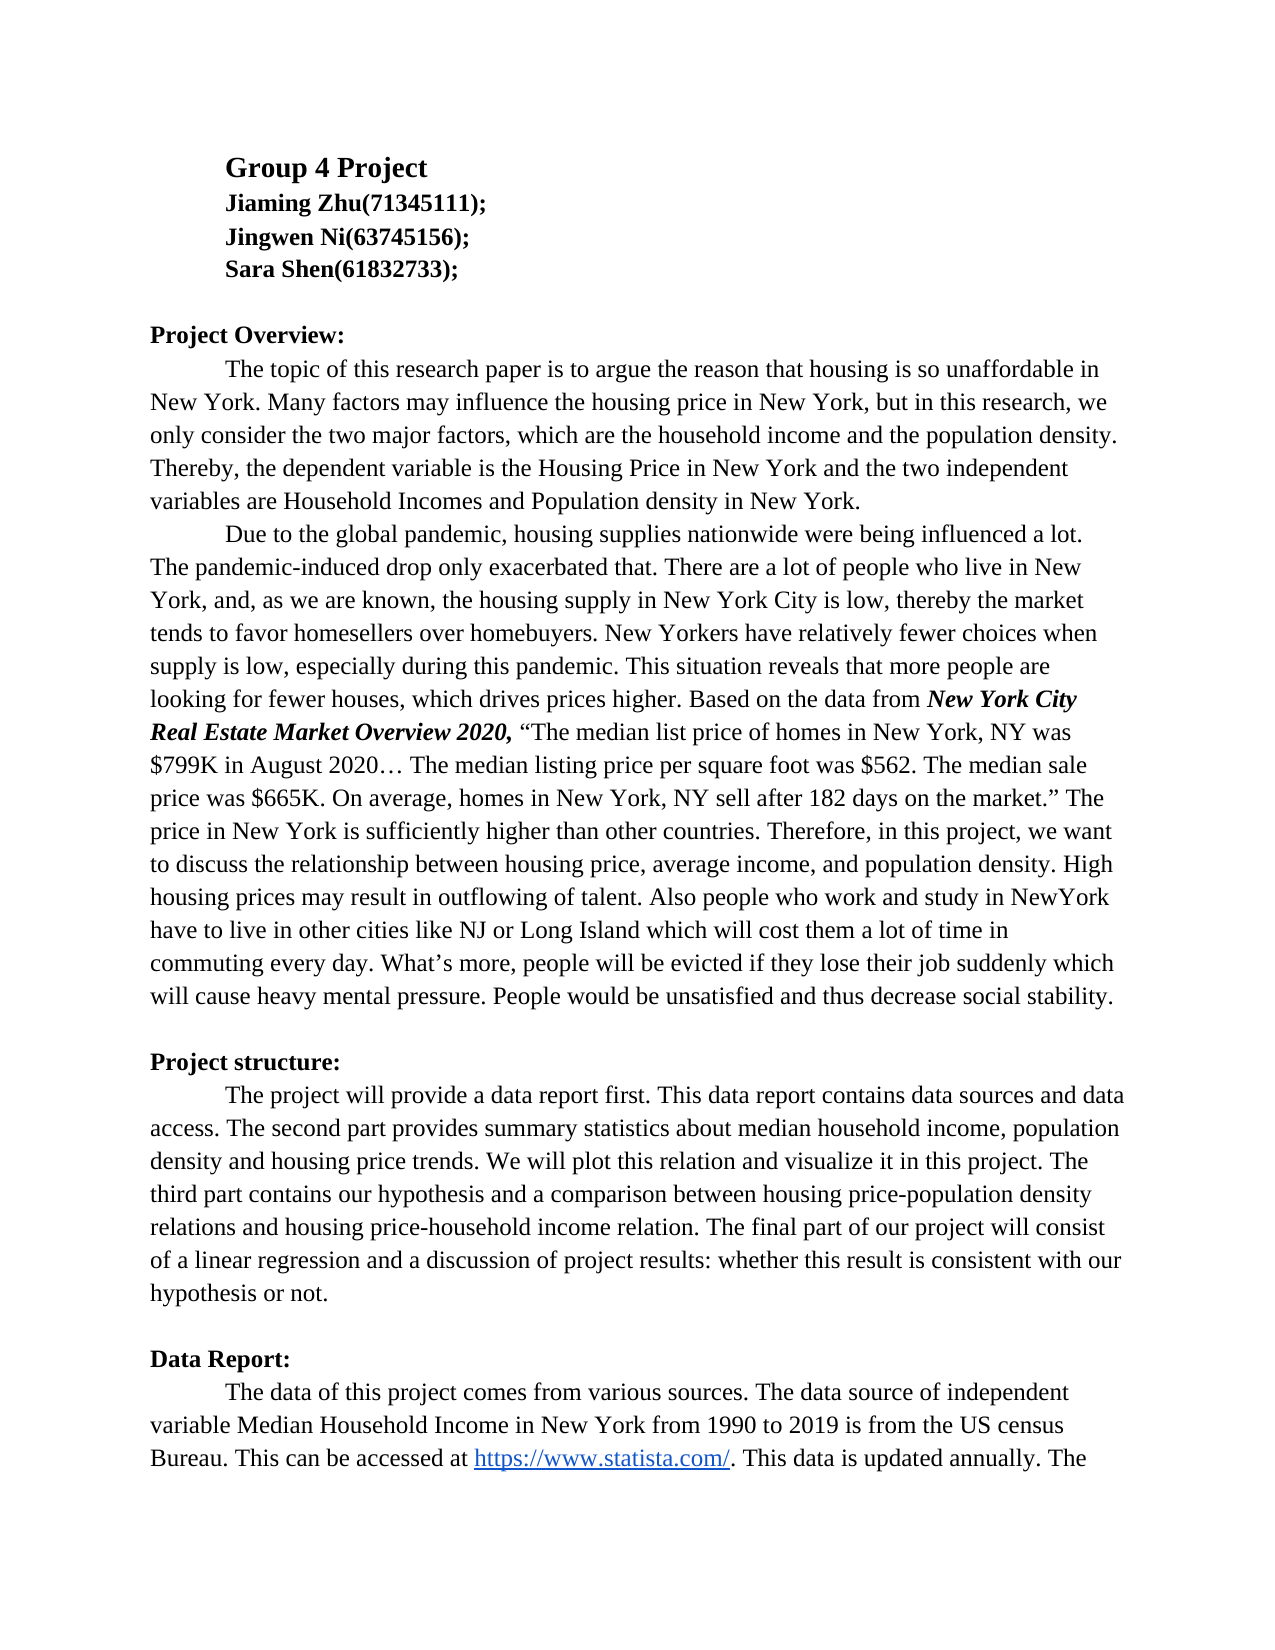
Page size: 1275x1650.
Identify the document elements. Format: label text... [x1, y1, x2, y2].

text Data Report: [150, 1344, 1125, 1373]
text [150, 1377, 1125, 1472]
text The project will provide a data report first. This data report contains data sources and data access. The second part provides summary statistics about median household income, population density and housing price trends. We will plot this relation and visualize it in this project. The third part contains our hypothesis and a comparison between housing price-population density relations and housing price-household income relation. The final part of our project will consist of a linear regression and a discussion of project results: whether this result is consistent with our hypothesis or not. [150, 1080, 1125, 1307]
text Project Overview: [150, 321, 1125, 349]
text Jiaming Zhu(71345111); [225, 188, 1125, 217]
text Due to the global pandemic, housing supplies nationwide were being influenced a lot. The pandemic-induced drop only exacerbated that. There are a lot of people who live in New York, and, as we are known, the housing supply in New York City is low, thereby the market tends to favor homesellers over homebuyers. New Yorkers have relatively fewer choices when supply is low, especially during this pandemic. This situation reveals that more people are looking for fewer houses, which drives prices higher. Based on the data from New York City Real Estate Market Overview 2020, “The median list price of homes in New York, NY was $799K in August 2020… The median listing price per square foot was $562. The median sale price was $665K. On average, homes in New York, NY sell after 182 days on the market.” The price in New York is sufficiently higher than other countries. Therefore, in this project, we want to discuss the relationship between housing price, average income, and population density. High housing prices may result in outflowing of talent. Also people who work and study in NewYork have to live in other cities like NJ or Long Island which will cost them a lot of time in commuting every day. What’s more, people will be evicted if they lose their job suddenly which will cause heavy mental pressure. People would be unsatisfied and thus decrease social stability. [150, 519, 1125, 1010]
text Jingwen Ni(63745156); [225, 222, 1125, 250]
text Project structure: [150, 1047, 1125, 1076]
text Sara Shen(61832733); [225, 254, 1125, 283]
text Group 4 Project [225, 150, 1125, 183]
text The topic of this research paper is to argue the reason that housing is so unaffordable in New York. Many factors may influence the housing price in New York, but in this research, we only consider the two major factors, which are the household income and the population density. Thereby, the dependent variable is the Housing Price in New York and the two independent variables are Household Incomes and Population density in New York. [150, 354, 1125, 514]
